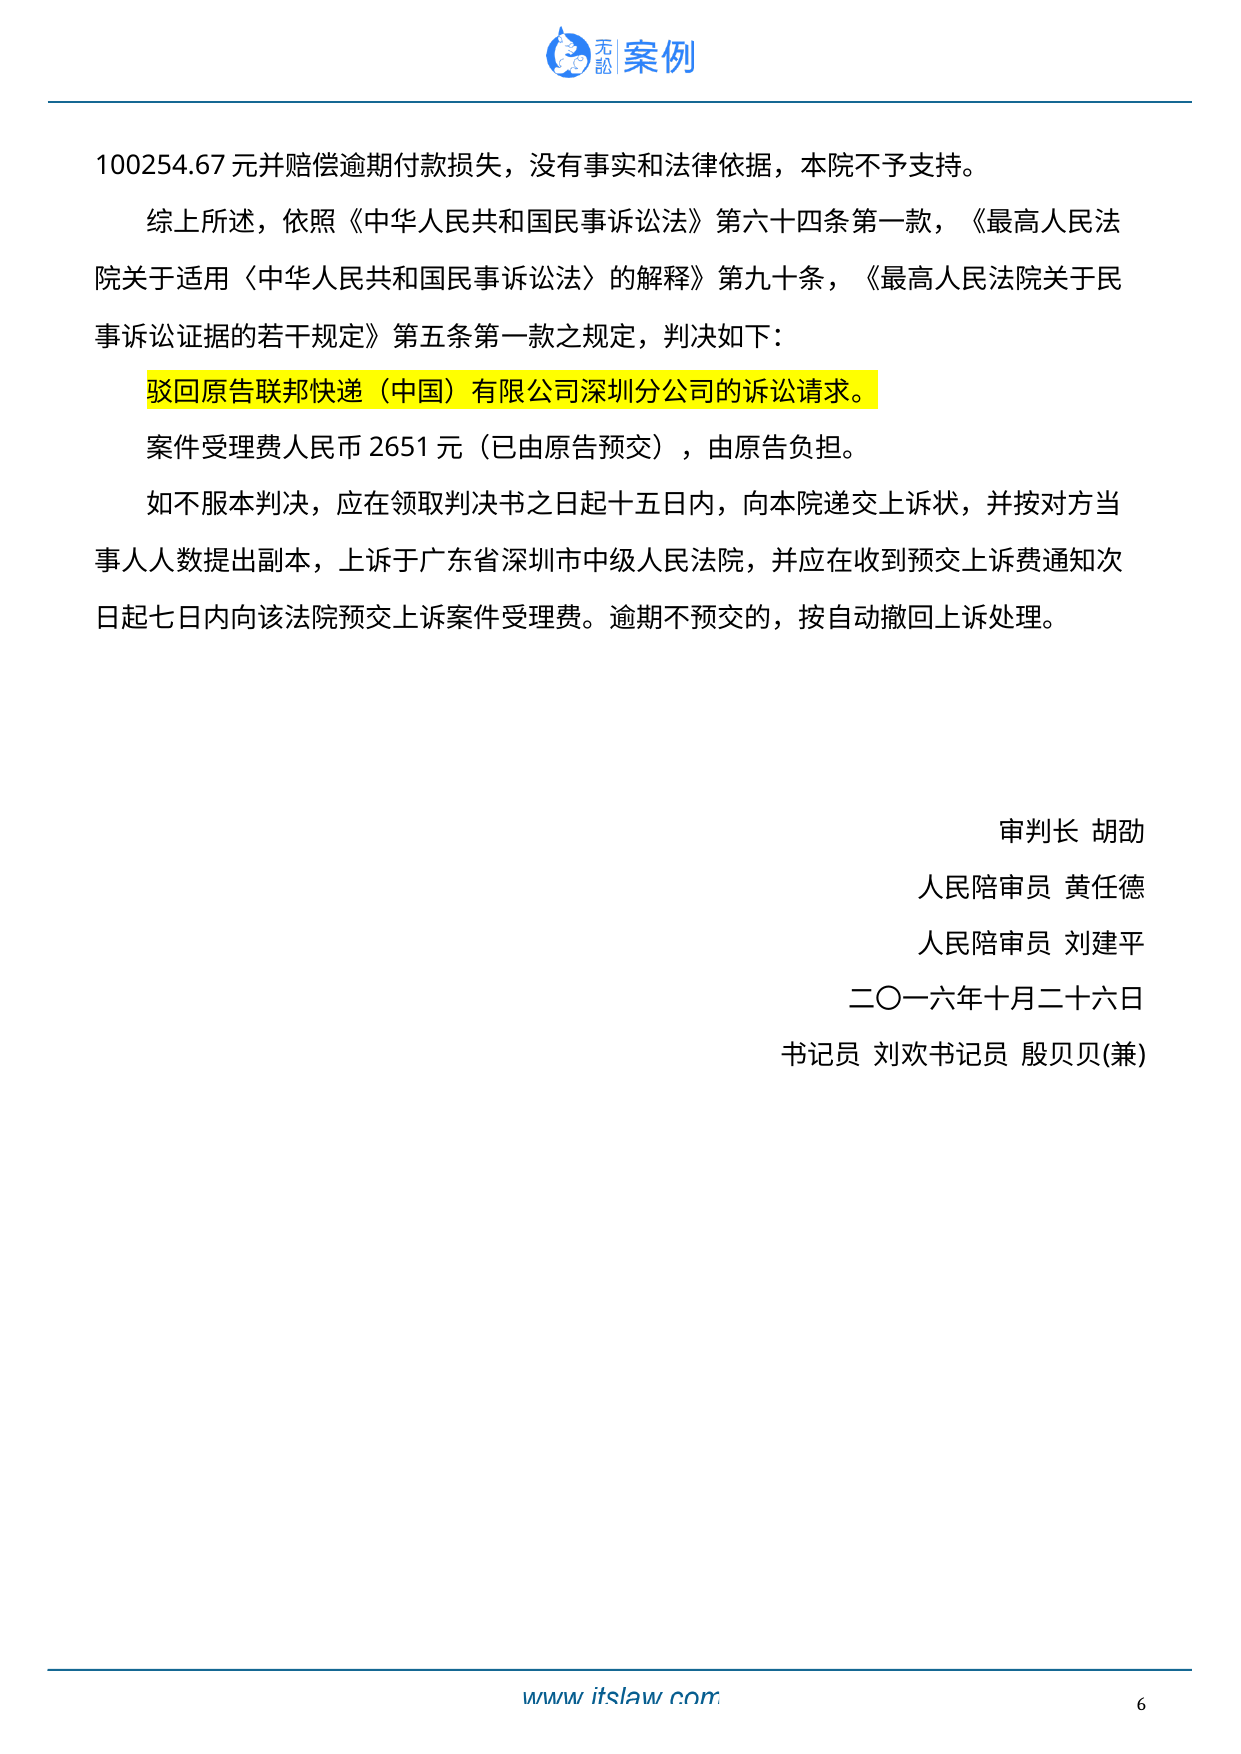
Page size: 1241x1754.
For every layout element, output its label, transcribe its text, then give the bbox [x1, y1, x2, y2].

picture [546, 26, 694, 78]
picture [523, 1687, 720, 1704]
text 案件受理费人民币2651元（已由原告预交），由原告负担。 [94, 424, 1146, 468]
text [94, 85, 1146, 186]
text 审判长 胡劭 [94, 808, 1146, 852]
text 驳回原告联邦快递（中国）有限公司深圳分公司的诉讼请求。 [94, 368, 1146, 412]
text 人民陪审员 黄任德 [94, 863, 1146, 907]
text 综上所述，依照《中华人民共和国民事诉讼法》第六十四条第一款，《最高人民法院关于适用〈中华人民共和国民事诉讼法〉的解释》第九十条，《最高人民法院关于民事诉讼证据的若干规定》第五条第一款之规定，判决如下： [94, 198, 1146, 356]
text 二〇一六年十月二十六日 [94, 975, 1146, 1019]
text 书记员 刘欢书记员 殷贝贝(兼) [94, 1031, 1146, 1075]
text 如不服本判决，应在领取判决书之日起十五日内，向本院递交上诉状，并按对方当事人人数提出副本，上诉于广东省深圳市中级人民法院，并应在收到预交上诉费通知次日起七日内向该法院预交上诉案件受理费。逾期不预交的，按自动撤回上诉处理。 [94, 479, 1146, 638]
text 人民陪审员 刘建平 [94, 919, 1146, 963]
